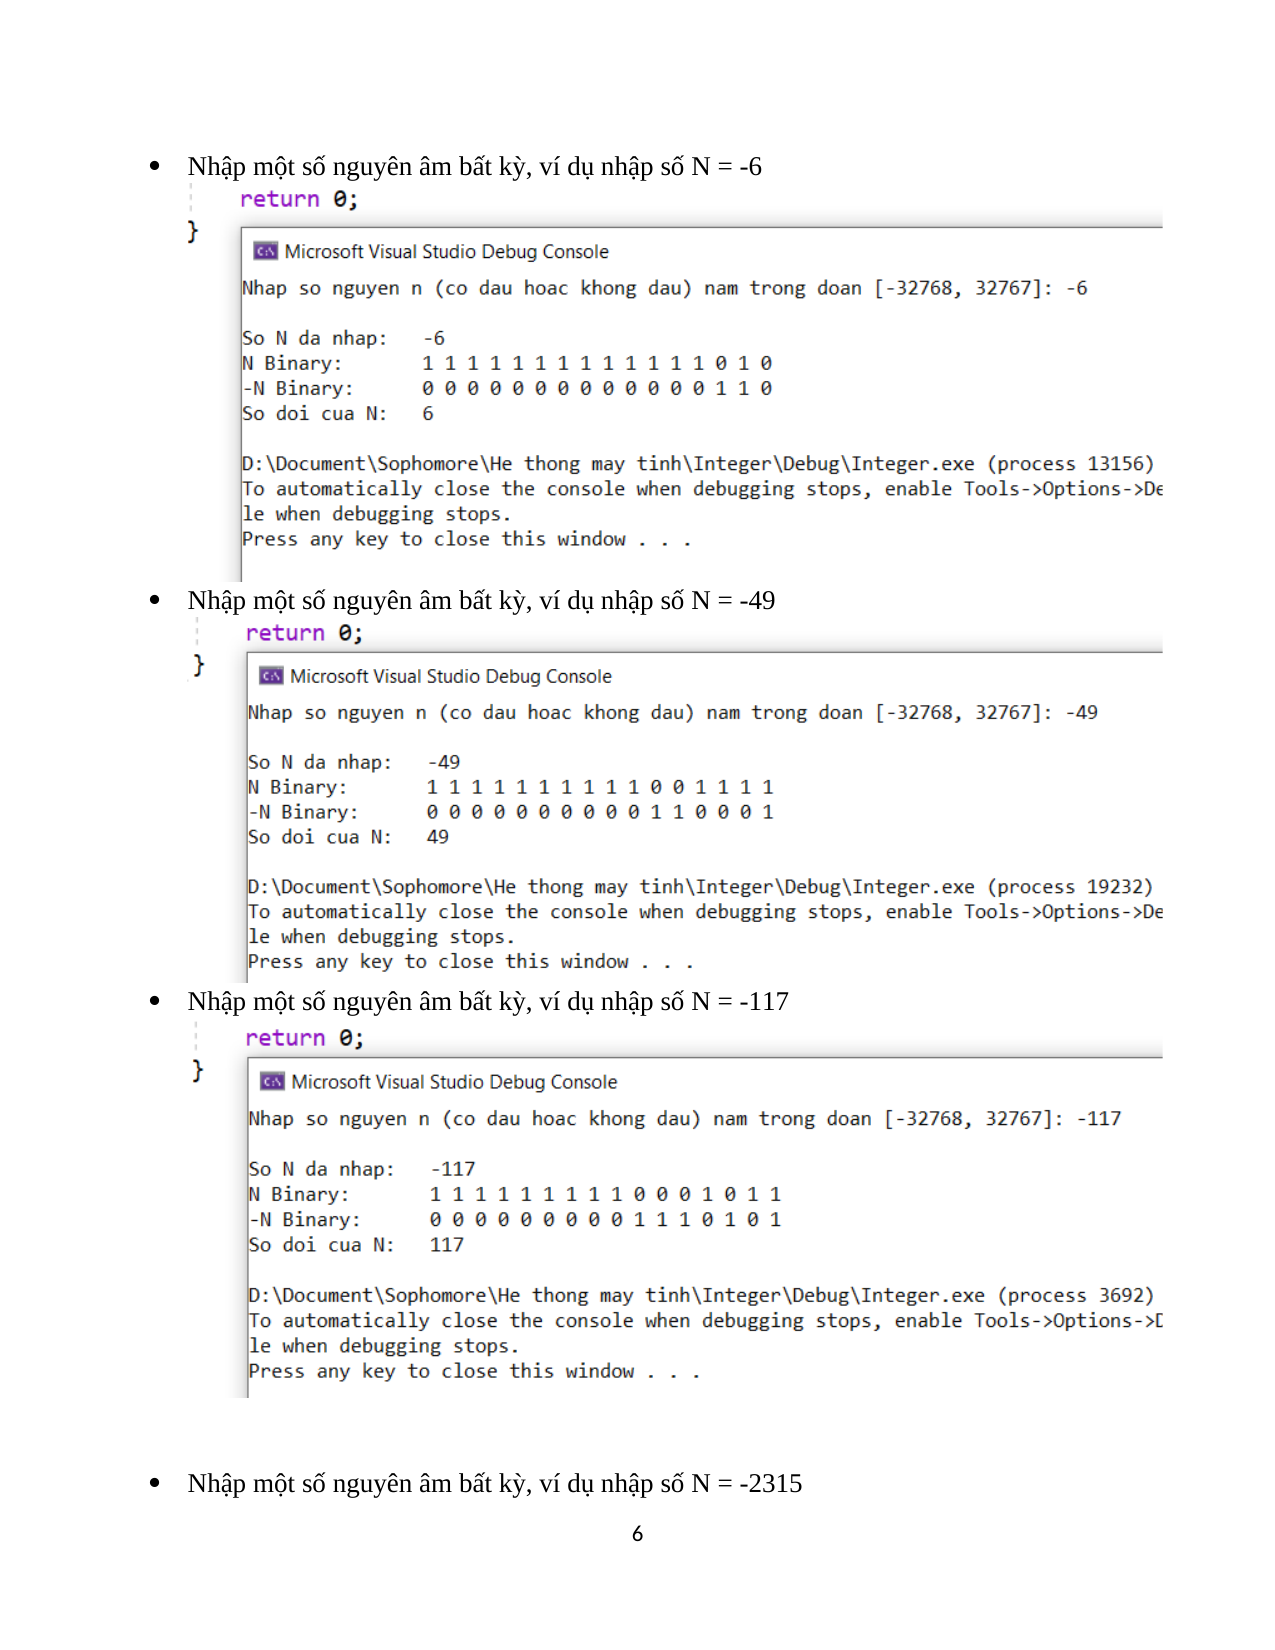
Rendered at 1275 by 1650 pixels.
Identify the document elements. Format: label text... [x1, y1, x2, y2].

list Nhập một số nguyên âm bất kỳ, ví dụ nhập số N = -6 [150, 150, 1125, 181]
list Nhập một số nguyên âm bất kỳ, ví dụ nhập số N = -117 [150, 985, 1125, 1016]
picture [187, 1018, 1163, 1398]
picture [187, 183, 1163, 582]
list Nhập một số nguyên âm bất kỳ, ví dụ nhập số N = -49 [150, 584, 1125, 615]
list Nhập một số nguyên âm bất kỳ, ví dụ nhập số N = -2315 [150, 1467, 1125, 1498]
picture [187, 617, 1163, 983]
